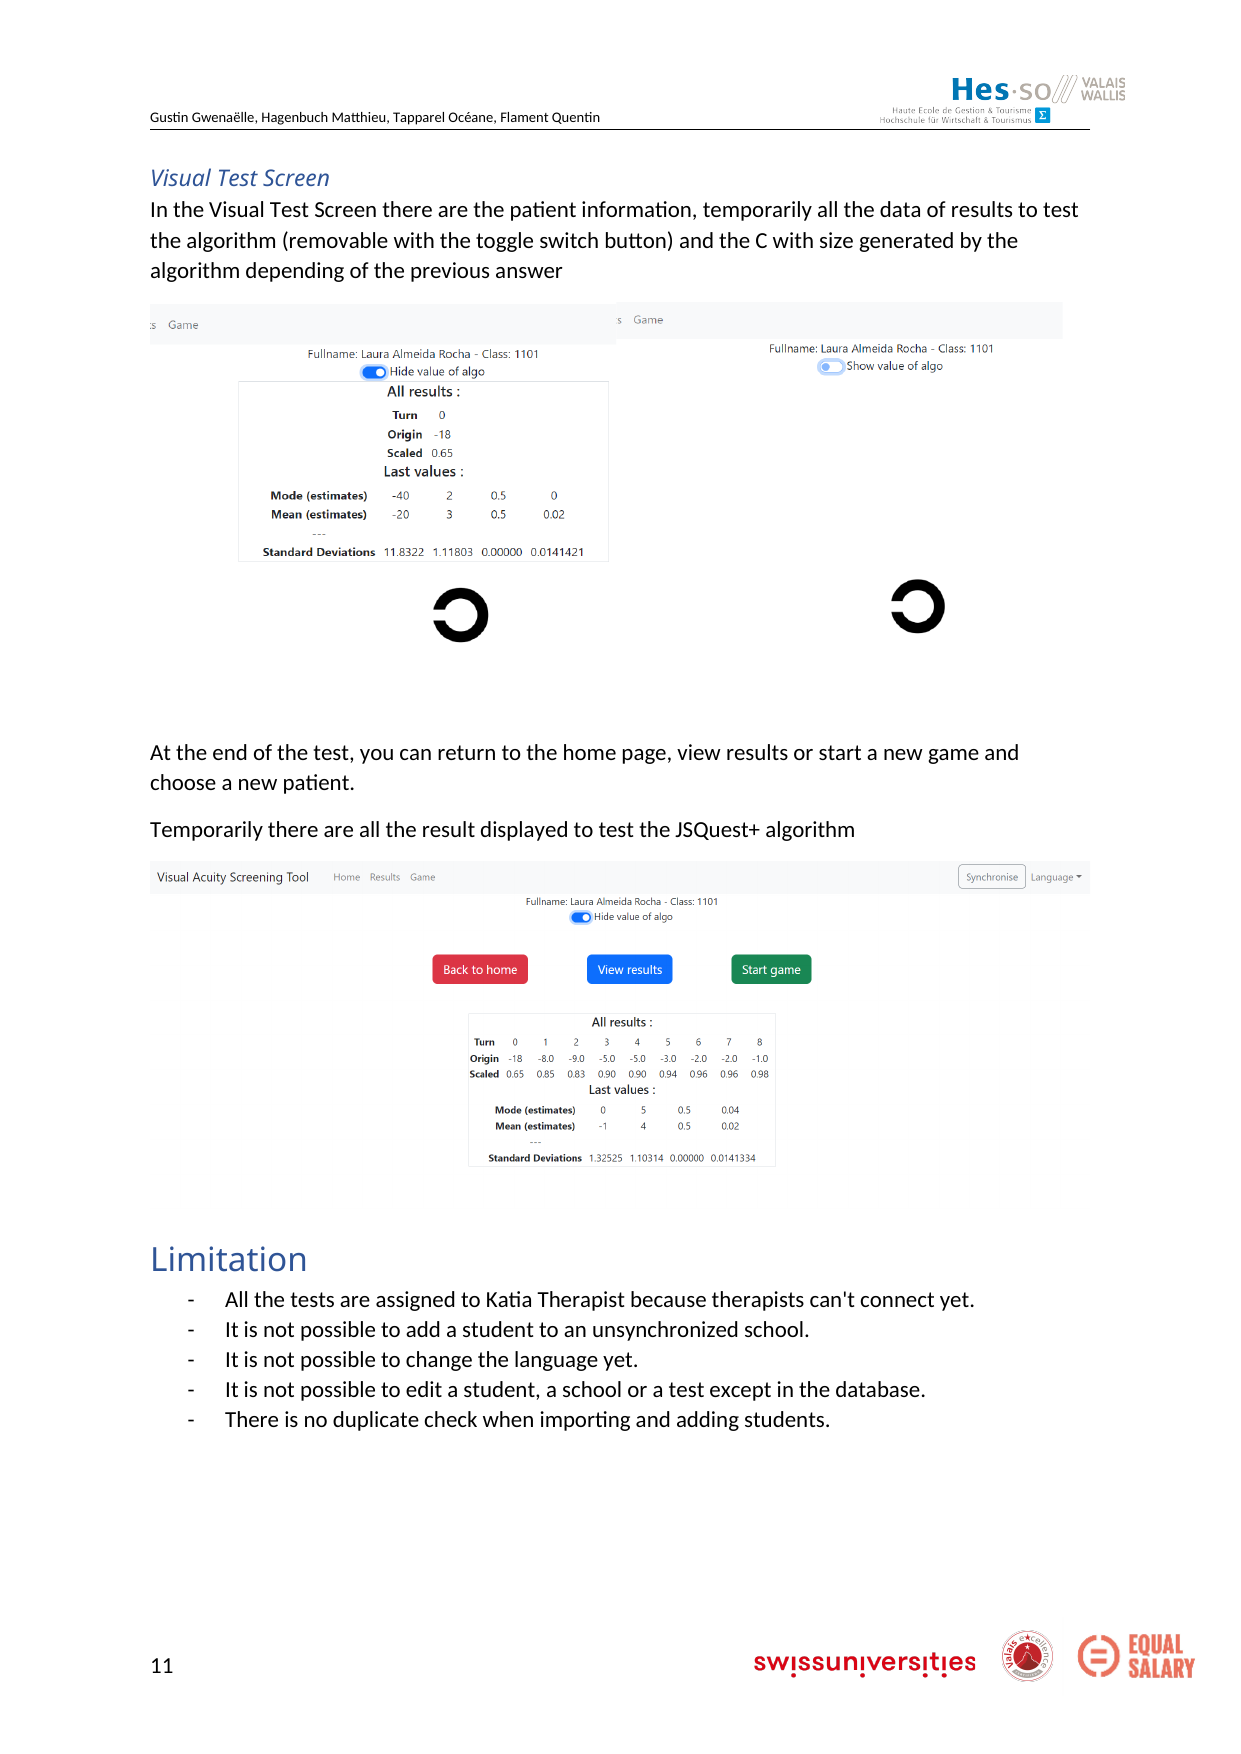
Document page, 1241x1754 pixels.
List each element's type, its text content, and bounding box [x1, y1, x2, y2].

subtitle Limitation [150, 1236, 1090, 1281]
list There is no duplicate check when importing and adding students. [187, 1406, 1090, 1434]
picture [880, 75, 1125, 123]
text At the end of the test, you can return to the home page, view results or start a new game and choose a new patient. [150, 738, 1090, 796]
picture [150, 861, 1091, 1209]
list It is not possible to add a student to an unsynchronized school. [187, 1315, 1090, 1343]
text In the Visual Test Screen there are the patient information, temporarily all the data of results to test the algorithm (removable with the toggle switch button) and the C with size generated by the algorithm depending of the previous answer [150, 196, 1090, 284]
list It is not possible to edit a student, a school or a test except in the database. [187, 1375, 1090, 1403]
subtitle Visual Test Screen [150, 162, 1090, 193]
picture [150, 302, 1063, 672]
text Temporarily there are all the result displayed to test the JSQuest+ algorithm [150, 815, 1090, 843]
picture [1001, 1630, 1054, 1682]
list It is not possible to change the language yet. [187, 1345, 1090, 1373]
list All the tests are assigned to Katia Therapist because therapists can't connect yet. [187, 1285, 1090, 1313]
picture [754, 1652, 976, 1678]
picture [1062, 1617, 1210, 1696]
